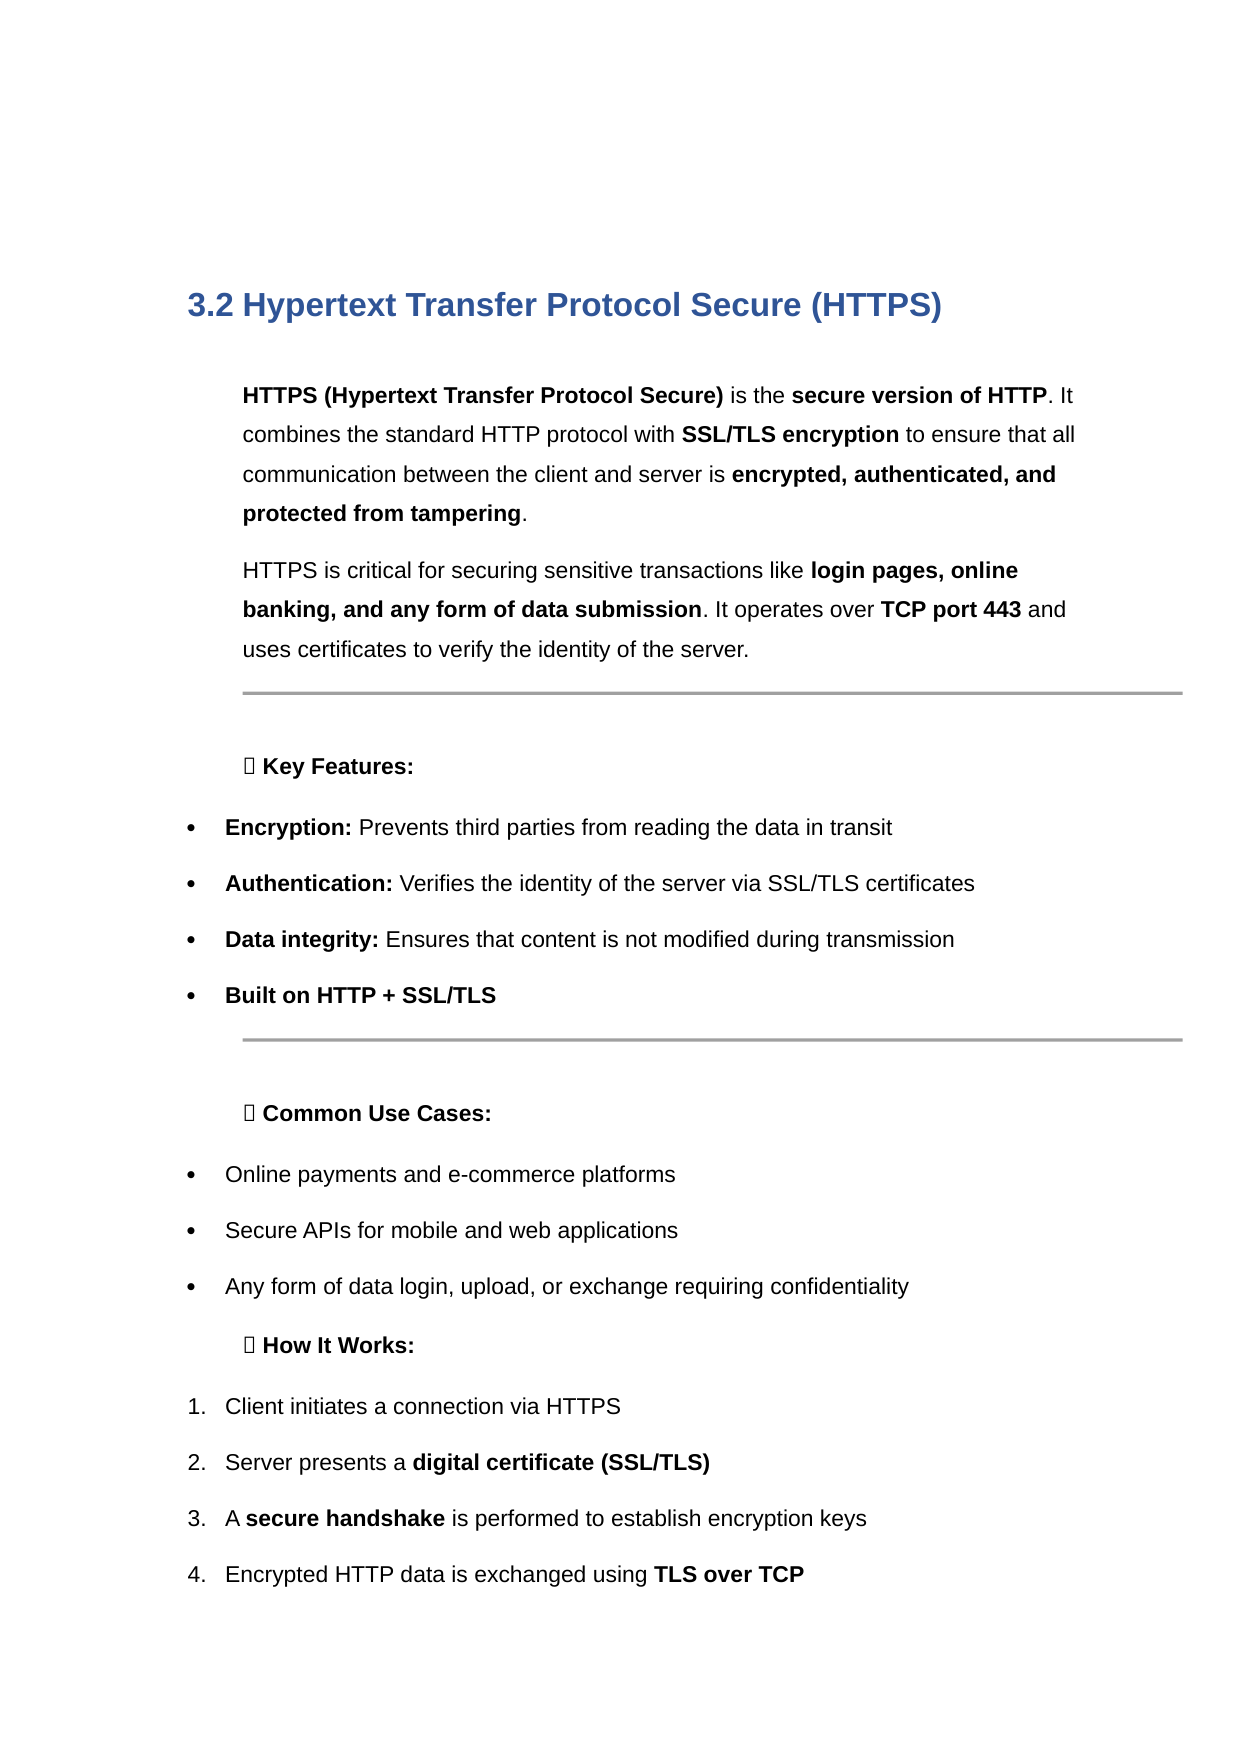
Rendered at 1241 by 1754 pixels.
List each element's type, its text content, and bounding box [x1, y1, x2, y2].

text 🔹 Common Use Cases: [242, 1097, 1090, 1128]
list Online payments and e-commerce platforms [187, 1161, 1090, 1187]
text HTTPS (Hypertext Transfer Protocol Secure) is the secure version of HTTP. It combines the standard HTTP protocol with SSL/TLS encryption to ensure that all communication between the client and server is encrypted, authenticated, and protected from tampering. [242, 382, 1090, 527]
list Data integrity: Ensures that content is not modified during transmission [187, 926, 1090, 952]
text 🔹 Key Features: [242, 750, 1090, 782]
list Authentication: Verifies the identity of the server via SSL/TLS certificates [187, 870, 1090, 896]
list Built on HTTP + SSL/TLS [187, 982, 1090, 1009]
subtitle Hypertext Transfer Protocol Secure (HTTPS) [187, 285, 1090, 324]
list Encryption: Prevents third parties from reading the data in transit [187, 814, 1090, 840]
list Encrypted HTTP data is exchanged using TLS over TCP [187, 1561, 1090, 1587]
list Server presents a digital certificate (SSL/TLS) [187, 1449, 1090, 1475]
text HTTPS is critical for securing sensitive transactions like login pages, online banking, and any form of data submission. It operates over TCP port 443 and uses certificates to verify the identity of the server. [242, 557, 1090, 662]
list A secure handshake is performed to establish encryption keys [187, 1505, 1090, 1531]
list Client initiates a connection via HTTPS [187, 1393, 1090, 1419]
list Any form of data login, upload, or exchange requiring confidentiality [187, 1273, 1090, 1299]
text 🔹 How It Works: [242, 1329, 1090, 1360]
list Secure APIs for mobile and web applications [187, 1217, 1090, 1243]
